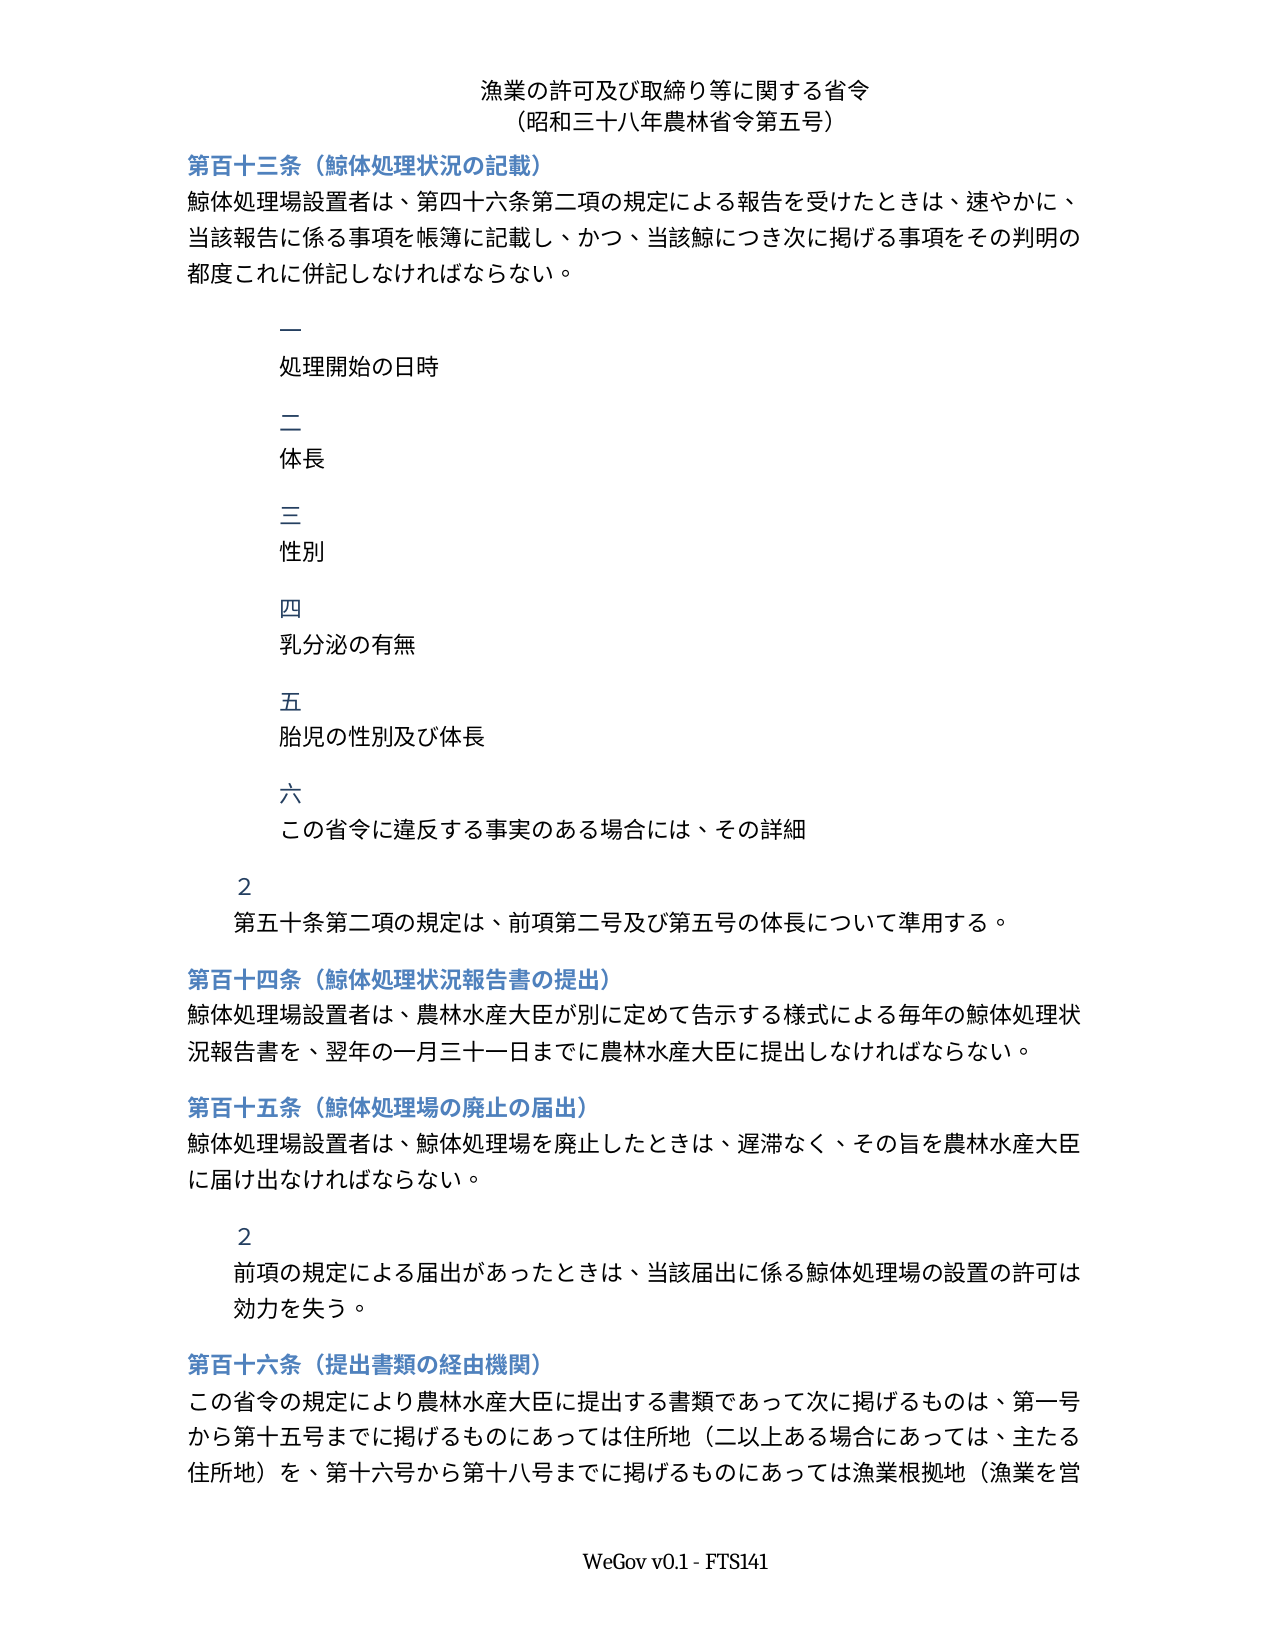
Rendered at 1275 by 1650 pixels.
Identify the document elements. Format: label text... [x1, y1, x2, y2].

subtitle 六 [279, 778, 1087, 809]
text 体長 [279, 443, 1087, 474]
text 前項の規定による届出があったときは、当該届出に係る鯨体処理場の設置の許可は効力を失う。 [233, 1257, 1087, 1324]
text 乳分泌の有無 [279, 629, 1087, 660]
subtitle 第百十五条（鯨体処理場の廃止の届出） [187, 1092, 1087, 1123]
subtitle 三 [279, 500, 1087, 531]
text この省令に違反する事実のある場合には、その詳細 [279, 814, 1087, 845]
text 鯨体処理場設置者は、鯨体処理場を廃止したときは、遅滞なく、その旨を農林水産大臣に届け出なければならない。 [187, 1128, 1087, 1195]
subtitle 四 [279, 593, 1087, 624]
text 鯨体処理場設置者は、第四十六条第二項の規定による報告を受けたときは、速やかに、当該報告に係る事項を帳簿に記載し、かつ、当該鯨につき次に掲げる事項をその判明の都度これに併記しなければならない。 [187, 186, 1087, 289]
subtitle 二 [279, 407, 1087, 438]
text 鯨体処理場設置者は、農林水産大臣が別に定めて告示する様式による毎年の鯨体処理状況報告書を、翌年の一月三十一日までに農林水産大臣に提出しなければならない。 [187, 999, 1087, 1067]
text 性別 [279, 536, 1087, 567]
subtitle 五 [279, 685, 1087, 717]
text 胎児の性別及び体長 [279, 721, 1087, 753]
text 処理開始の日時 [279, 351, 1087, 382]
subtitle ２ [233, 871, 1087, 902]
subtitle 第百十三条（鯨体処理状況の記載） [187, 150, 1087, 181]
subtitle ２ [233, 1221, 1087, 1252]
subtitle 第百十六条（提出書類の経由機関） [187, 1349, 1087, 1381]
subtitle 第百十四条（鯨体処理状況報告書の提出） [187, 963, 1087, 995]
text 第五十条第二項の規定は、前項第二号及び第五号の体長について準用する。 [233, 907, 1087, 938]
subtitle 一 [279, 314, 1087, 346]
